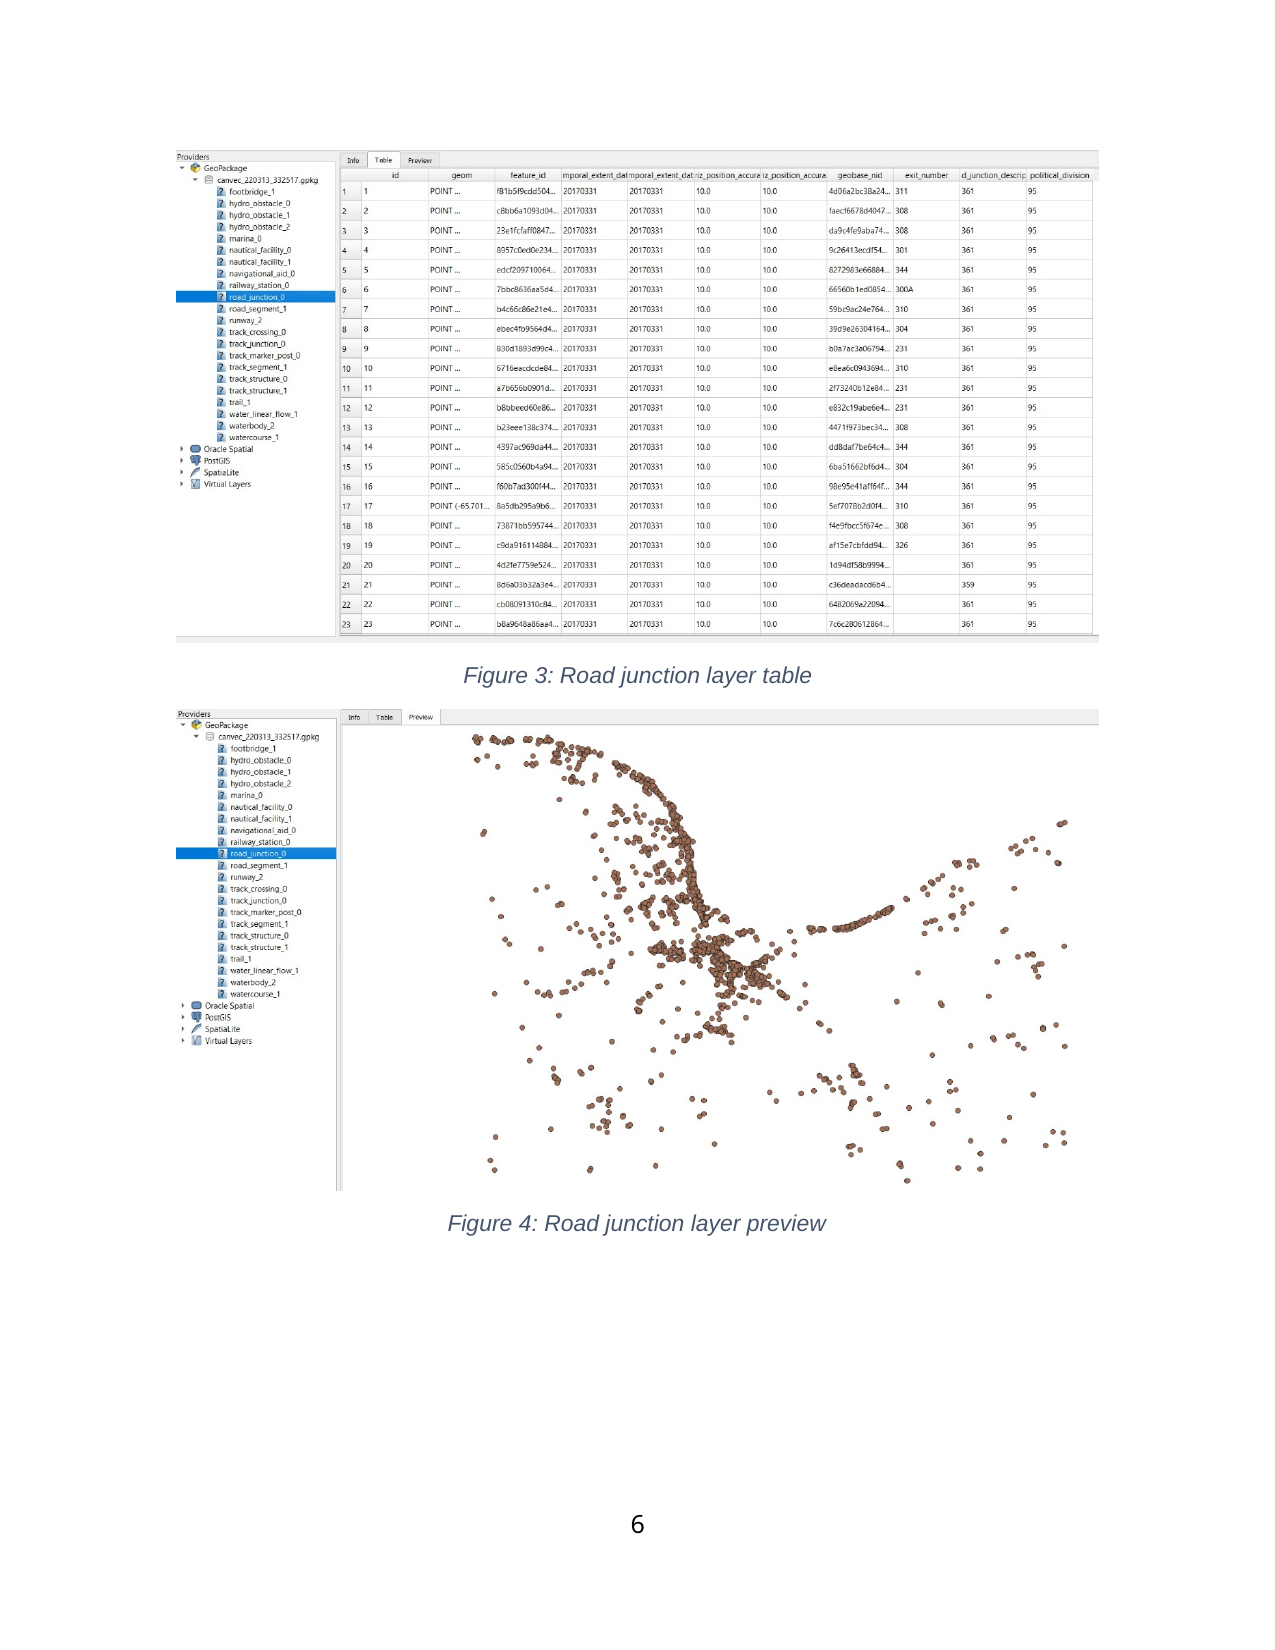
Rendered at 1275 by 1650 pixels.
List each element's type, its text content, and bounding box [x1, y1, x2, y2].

text Figure 3: Road junction layer table [150, 662, 1125, 689]
text Figure 4: Road junction layer preview [150, 1210, 1125, 1237]
picture [176, 150, 1099, 643]
picture [176, 709, 1099, 1191]
